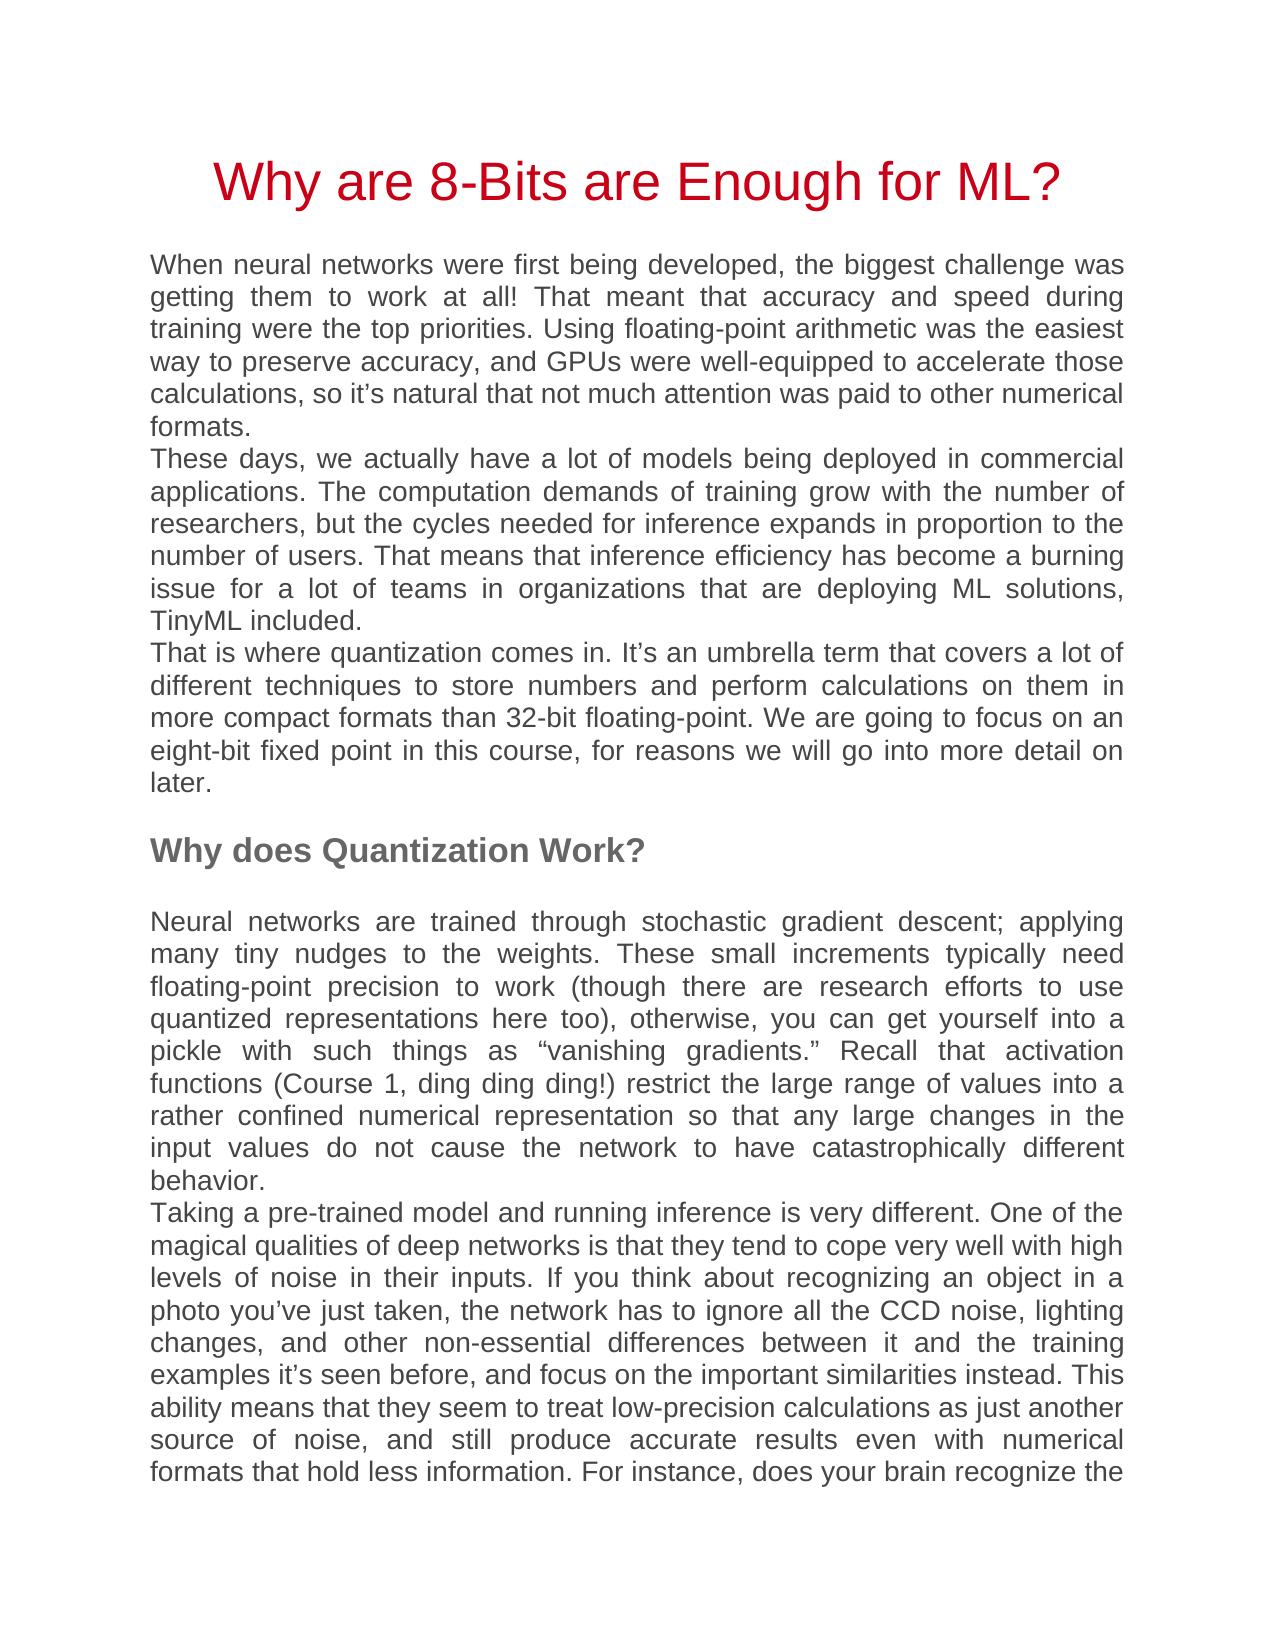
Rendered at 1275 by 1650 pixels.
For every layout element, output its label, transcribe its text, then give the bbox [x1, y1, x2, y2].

text Why are 8-Bits are Enough for ML? [150, 150, 1125, 212]
text These days, we actually have a lot of models being deployed in commercial applications. The computation demands of training grow with the number of researchers, but the cycles needed for inference expands in proportion to the number of users. That means that inference efficiency has become a burning issue for a lot of teams in organizations that are deploying ML solutions, TinyML included. [150, 442, 1125, 636]
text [150, 1196, 1125, 1488]
text That is where quantization comes in. It’s an umbrella term that covers a lot of different techniques to store numbers and perform calculations on them in more compact formats than 32-bit floating-point. We are going to focus on an eight-bit fixed point in this course, for reasons we will go into more detail on later. [150, 636, 1125, 798]
text Neural networks are trained through stochastic gradient descent; applying many tiny nudges to the weights. These small increments typically need floating-point precision to work (though there are research efforts to use quantized representations here too), otherwise, you can get yourself into a pickle with such things as “vanishing gradients.” Recall that activation functions (Course 1, ding ding ding!) restrict the large range of values into a rather confined numerical representation so that any large changes in the input values do not cause the network to have catastrophically different behavior. [150, 905, 1125, 1196]
text When neural networks were first being developed, the biggest challenge was getting them to work at all! That meant that accuracy and speed during training were the top priorities. Using floating-point arithmetic was the easiest way to preserve accuracy, and GPUs were well-equipped to accelerate those calculations, so it’s natural that not much attention was paid to other numerical formats. [150, 248, 1125, 442]
text Why does Quantization Work? [150, 830, 1125, 869]
